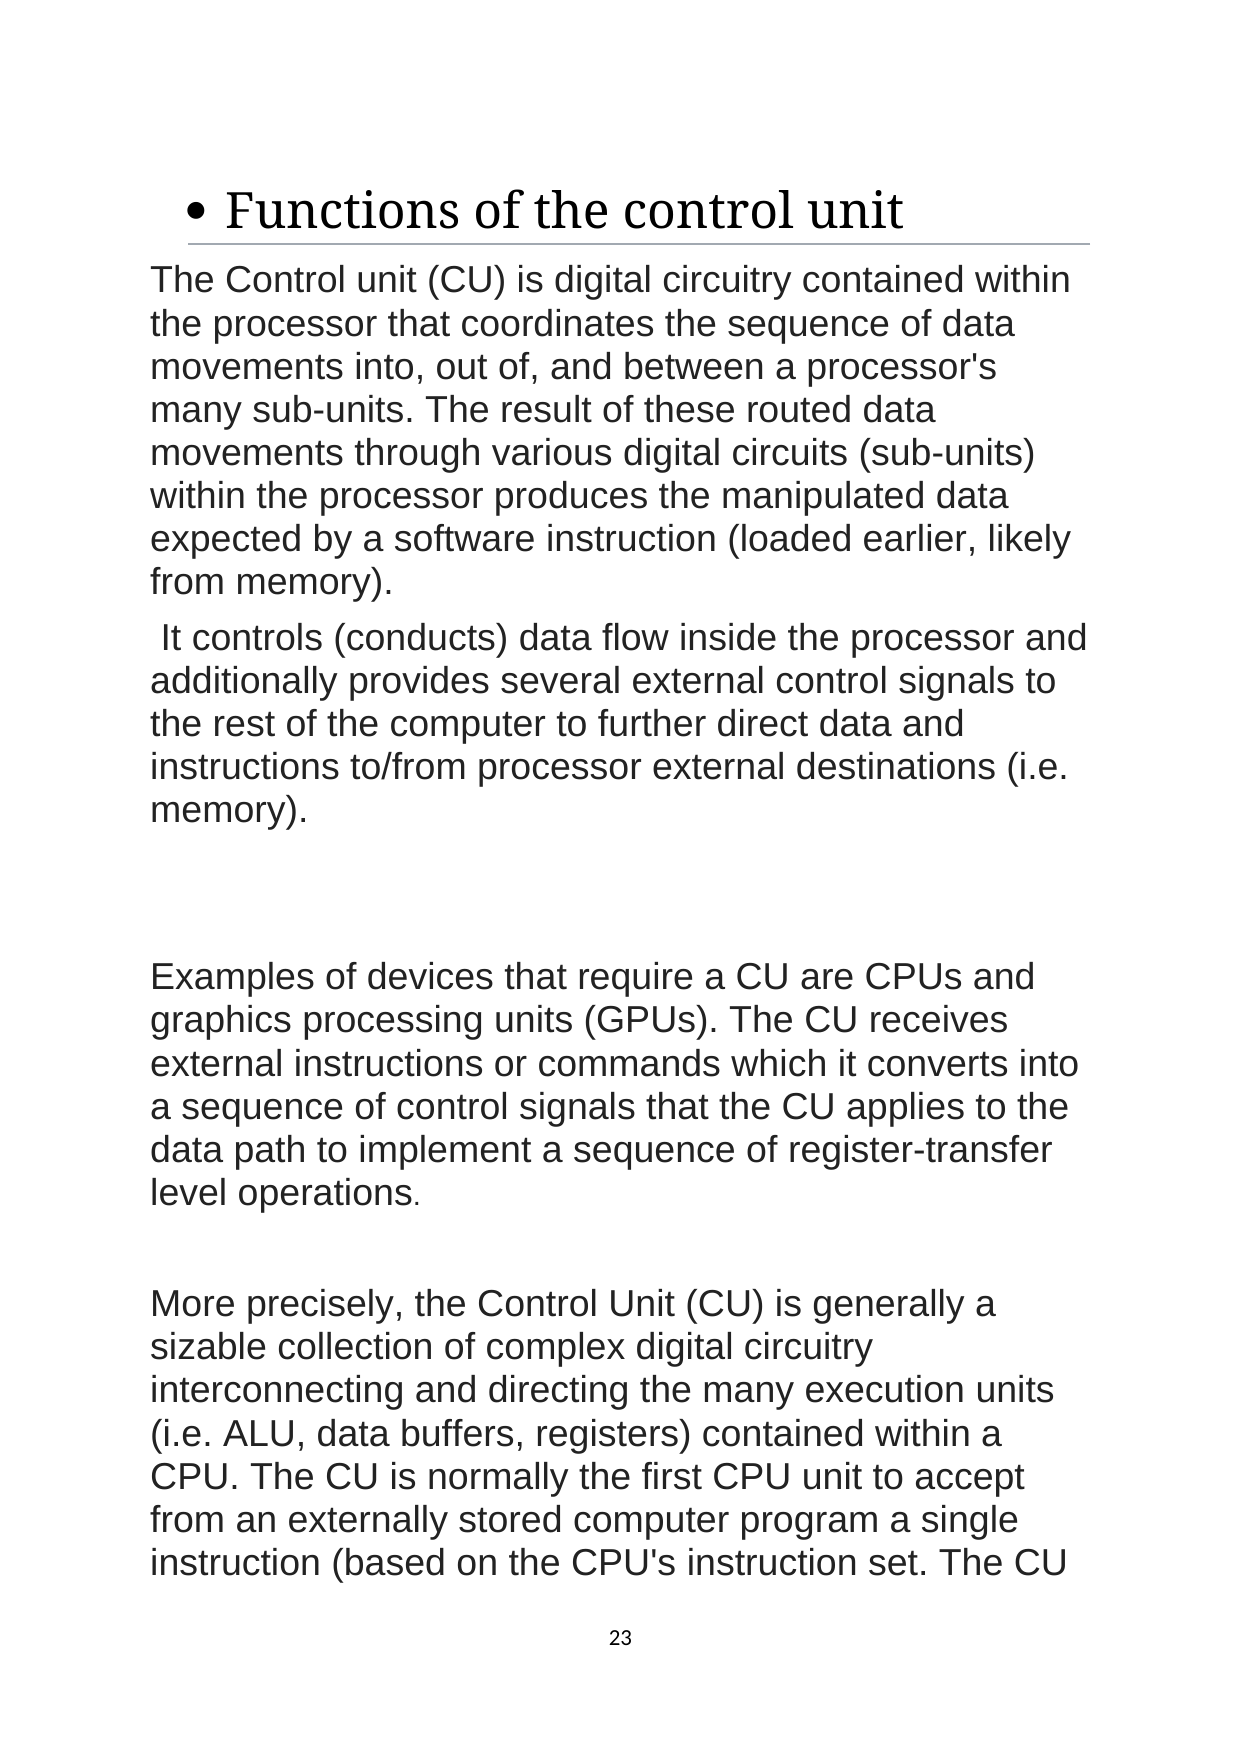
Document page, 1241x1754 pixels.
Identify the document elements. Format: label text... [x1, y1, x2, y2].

text The Control unit (CU) is digital circuitry contained within the processor that coordinates the sequence of data movements into, out of, and between a processor's many sub-units. The result of these routed data movements through various digital circuits (sub-units) within the processor produces the manipulated data expected by a software instruction (loaded earlier, likely from memory). [150, 258, 1090, 603]
subtitle Functions of the control unit [187, 175, 1090, 245]
text Examples of devices that require a CU are CPUs and graphics processing units (GPUs). The CU receives external instructions or commands which it converts into a sequence of control signals that the CU applies to the data path to implement a sequence of register-transfer level operations. [150, 954, 1090, 1213]
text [150, 1281, 1090, 1583]
text It controls (conducts) data flow inside the processor and additionally provides several external control signals to the rest of the computer to further direct data and instructions to/from processor external destinations (i.e. memory). [150, 615, 1090, 831]
